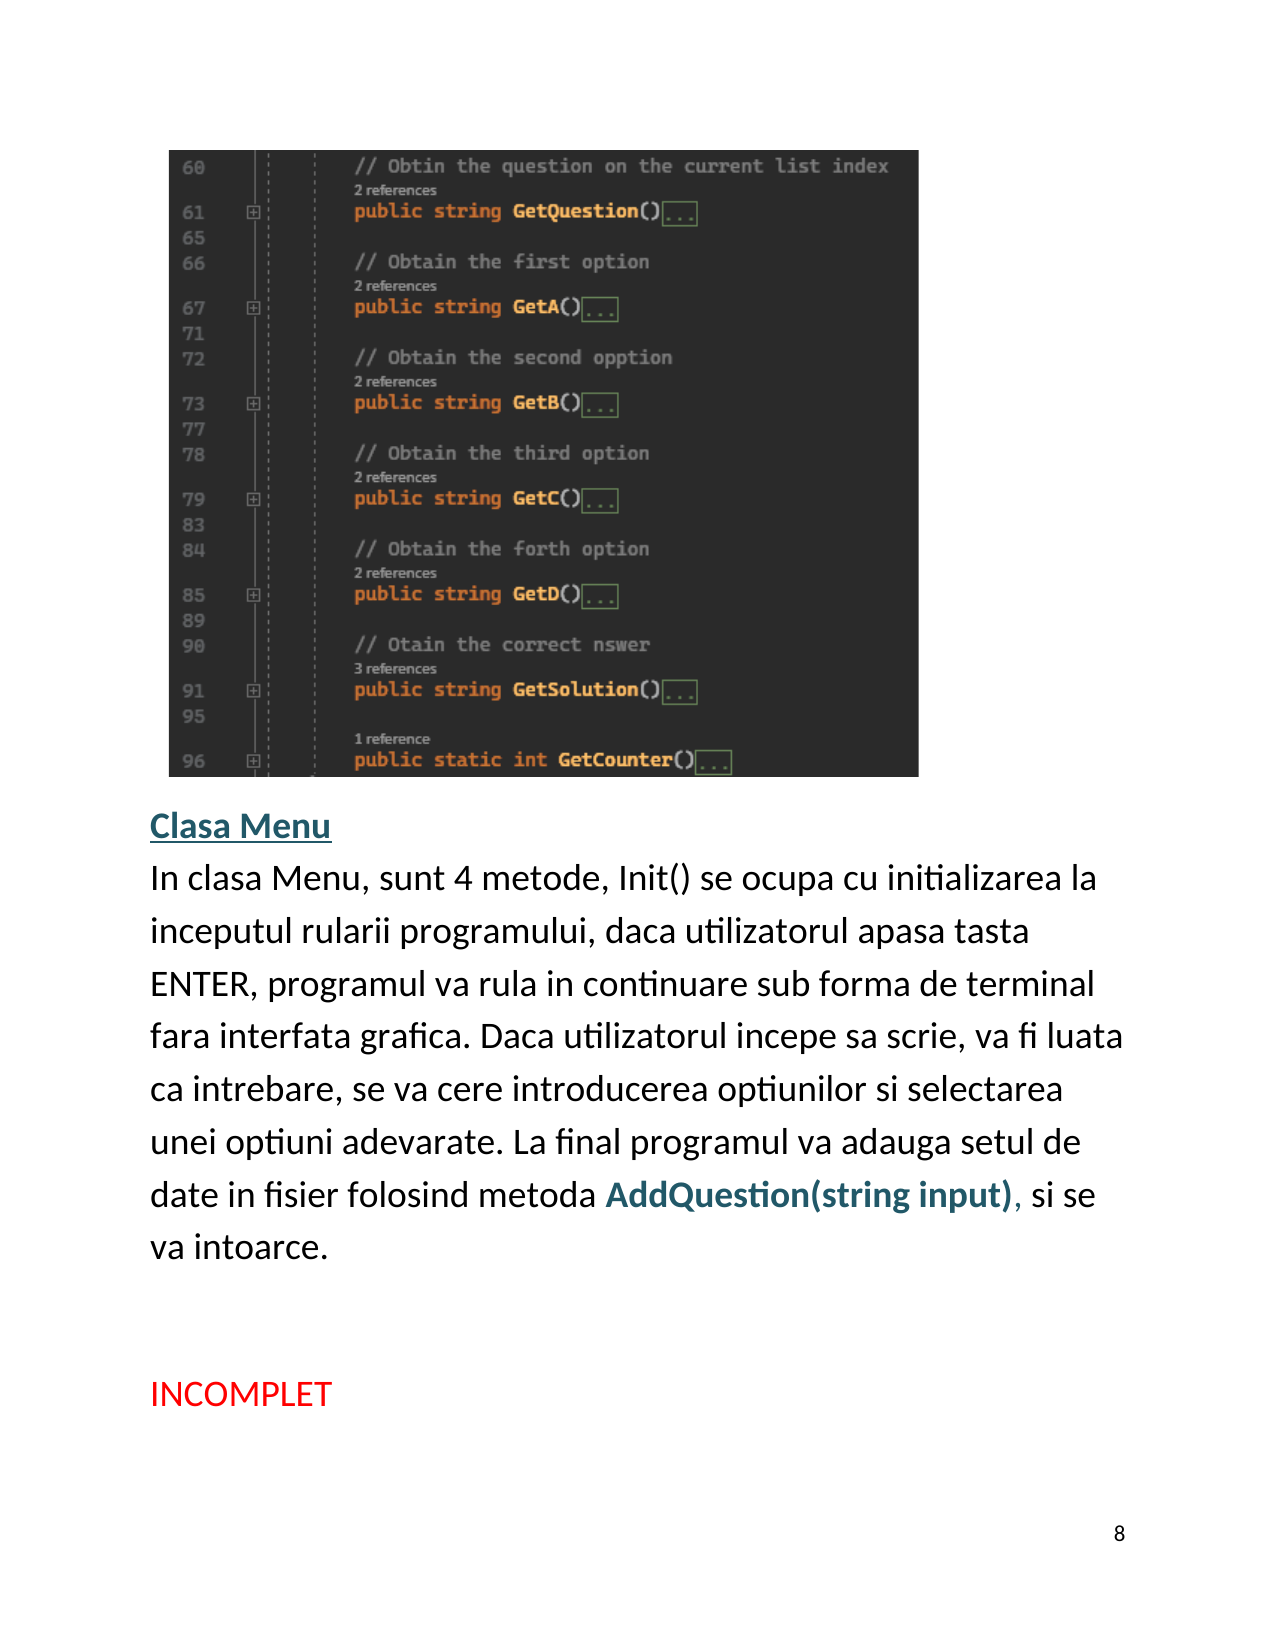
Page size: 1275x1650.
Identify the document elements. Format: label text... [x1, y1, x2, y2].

text INCOMPLET [150, 1370, 1125, 1416]
text Clasa Menu In clasa Menu, sunt 4 metode, Init() se ocupa cu initializarea la inceputul rularii programului, daca utilizatorul apasa tasta ENTER, programul va rula in continuare sub forma de terminal fara interfata grafica. Daca utilizatorul incepe sa scrie, va fi luata ca intrebare, se va cere introducerea optiunilor si selectarea unei optiuni adevarate. La final programul va adauga setul de date in fisier folosind metoda AddQuestion(string input), si se va intoarce. [150, 802, 1125, 1269]
